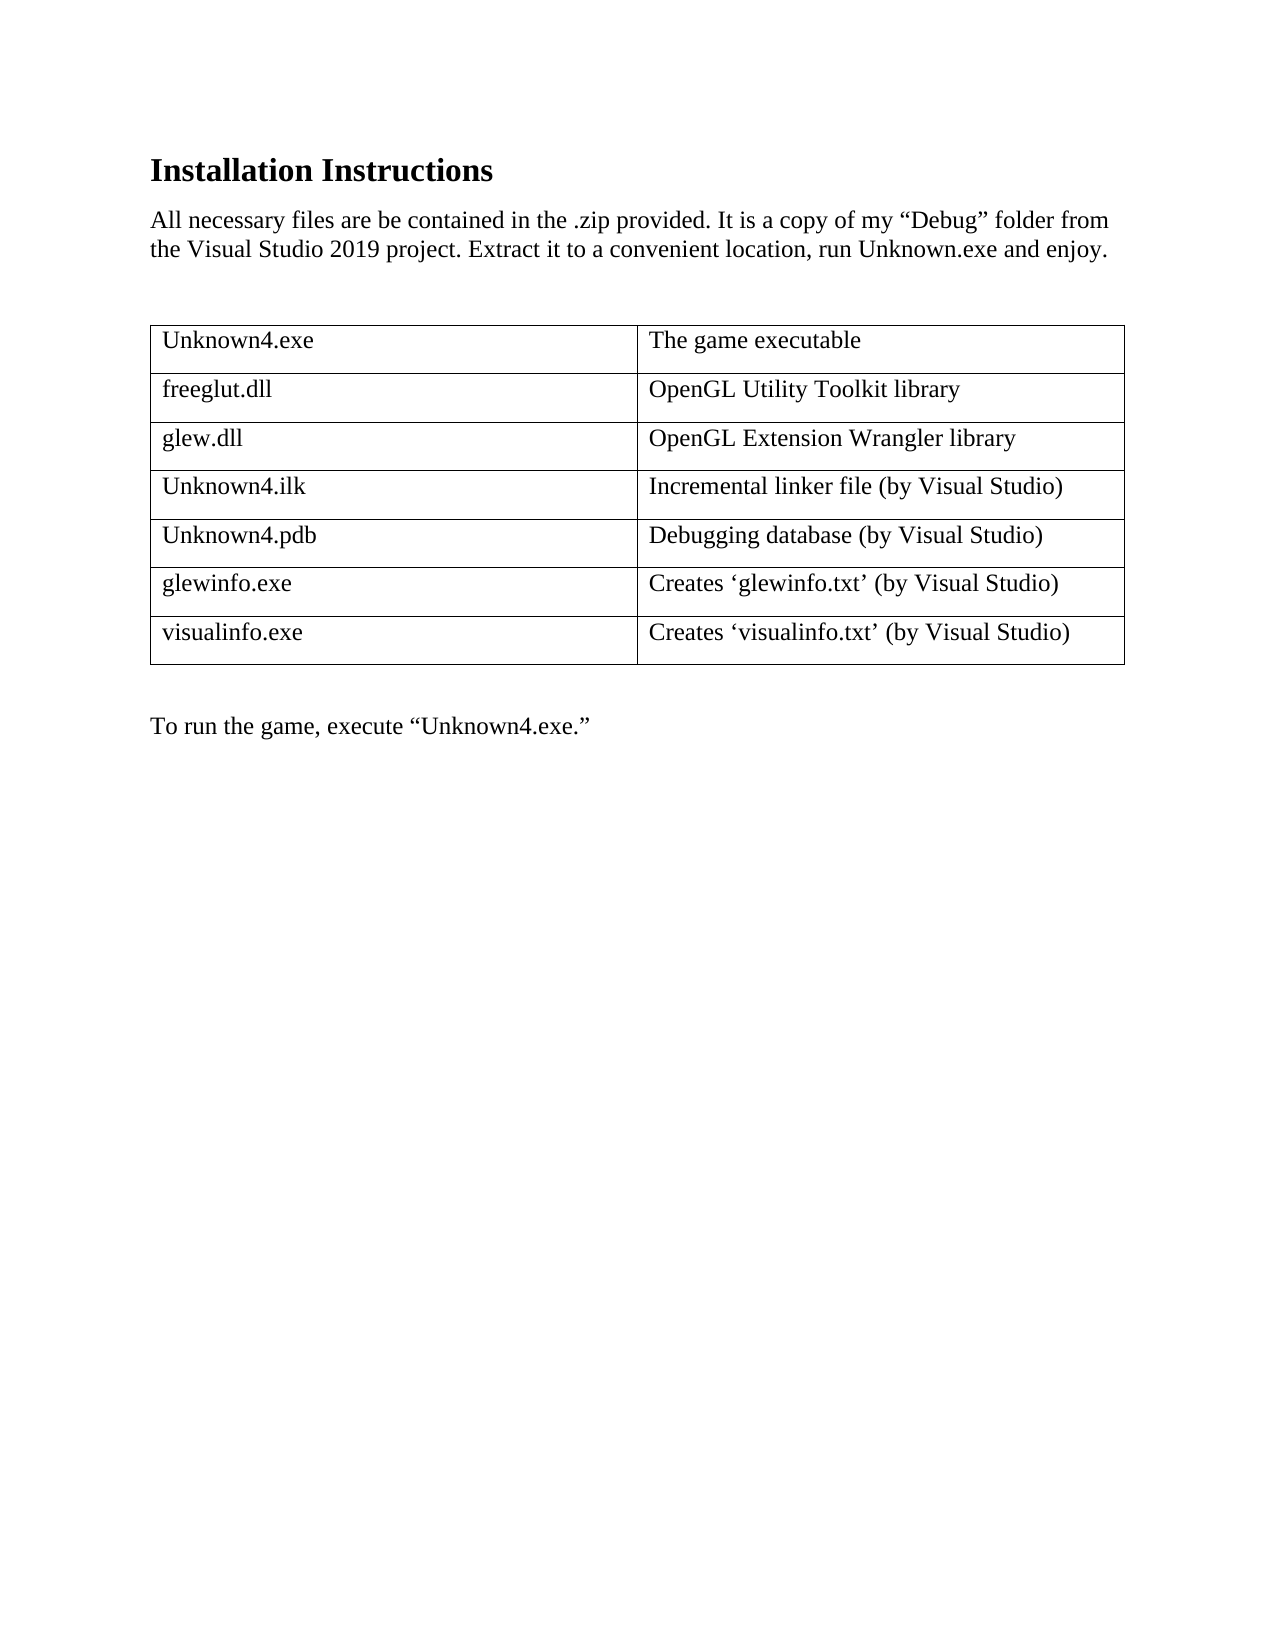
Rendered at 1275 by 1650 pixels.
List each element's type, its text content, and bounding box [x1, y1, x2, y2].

text All necessary files are be contained in the .zip provided. It is a copy of my “Debug” folder from the Visual Studio 2019 project. Extract it to a convenient location, run Unknown.exe and enjoy. [150, 205, 1125, 262]
table_header Unknown4.exe [151, 326, 637, 373]
table_cell Creates ‘visualinfo.txt’ (by Visual Studio) [638, 617, 1124, 664]
text To run the game, execute “Unknown4.exe.” [150, 711, 1125, 739]
table_cell Creates ‘glewinfo.txt’ (by Visual Studio) [638, 568, 1124, 616]
table_cell visualinfo.exe [151, 617, 637, 664]
table_cell Incremental linker file (by Visual Studio) [638, 471, 1124, 519]
table_cell Debugging database (by Visual Studio) [638, 520, 1124, 567]
table_cell OpenGL Extension Wrangler library [638, 423, 1124, 470]
table_cell Unknown4.pdb [151, 520, 637, 567]
table_cell glewinfo.exe [151, 568, 637, 616]
table_cell freeglut.dll [151, 374, 637, 422]
text Installation Instructions [150, 150, 1125, 188]
table_cell OpenGL Utility Toolkit library [638, 374, 1124, 422]
table_header The game executable [638, 326, 1124, 373]
table_cell glew.dll [151, 423, 637, 470]
table_cell Unknown4.ilk [151, 471, 637, 519]
